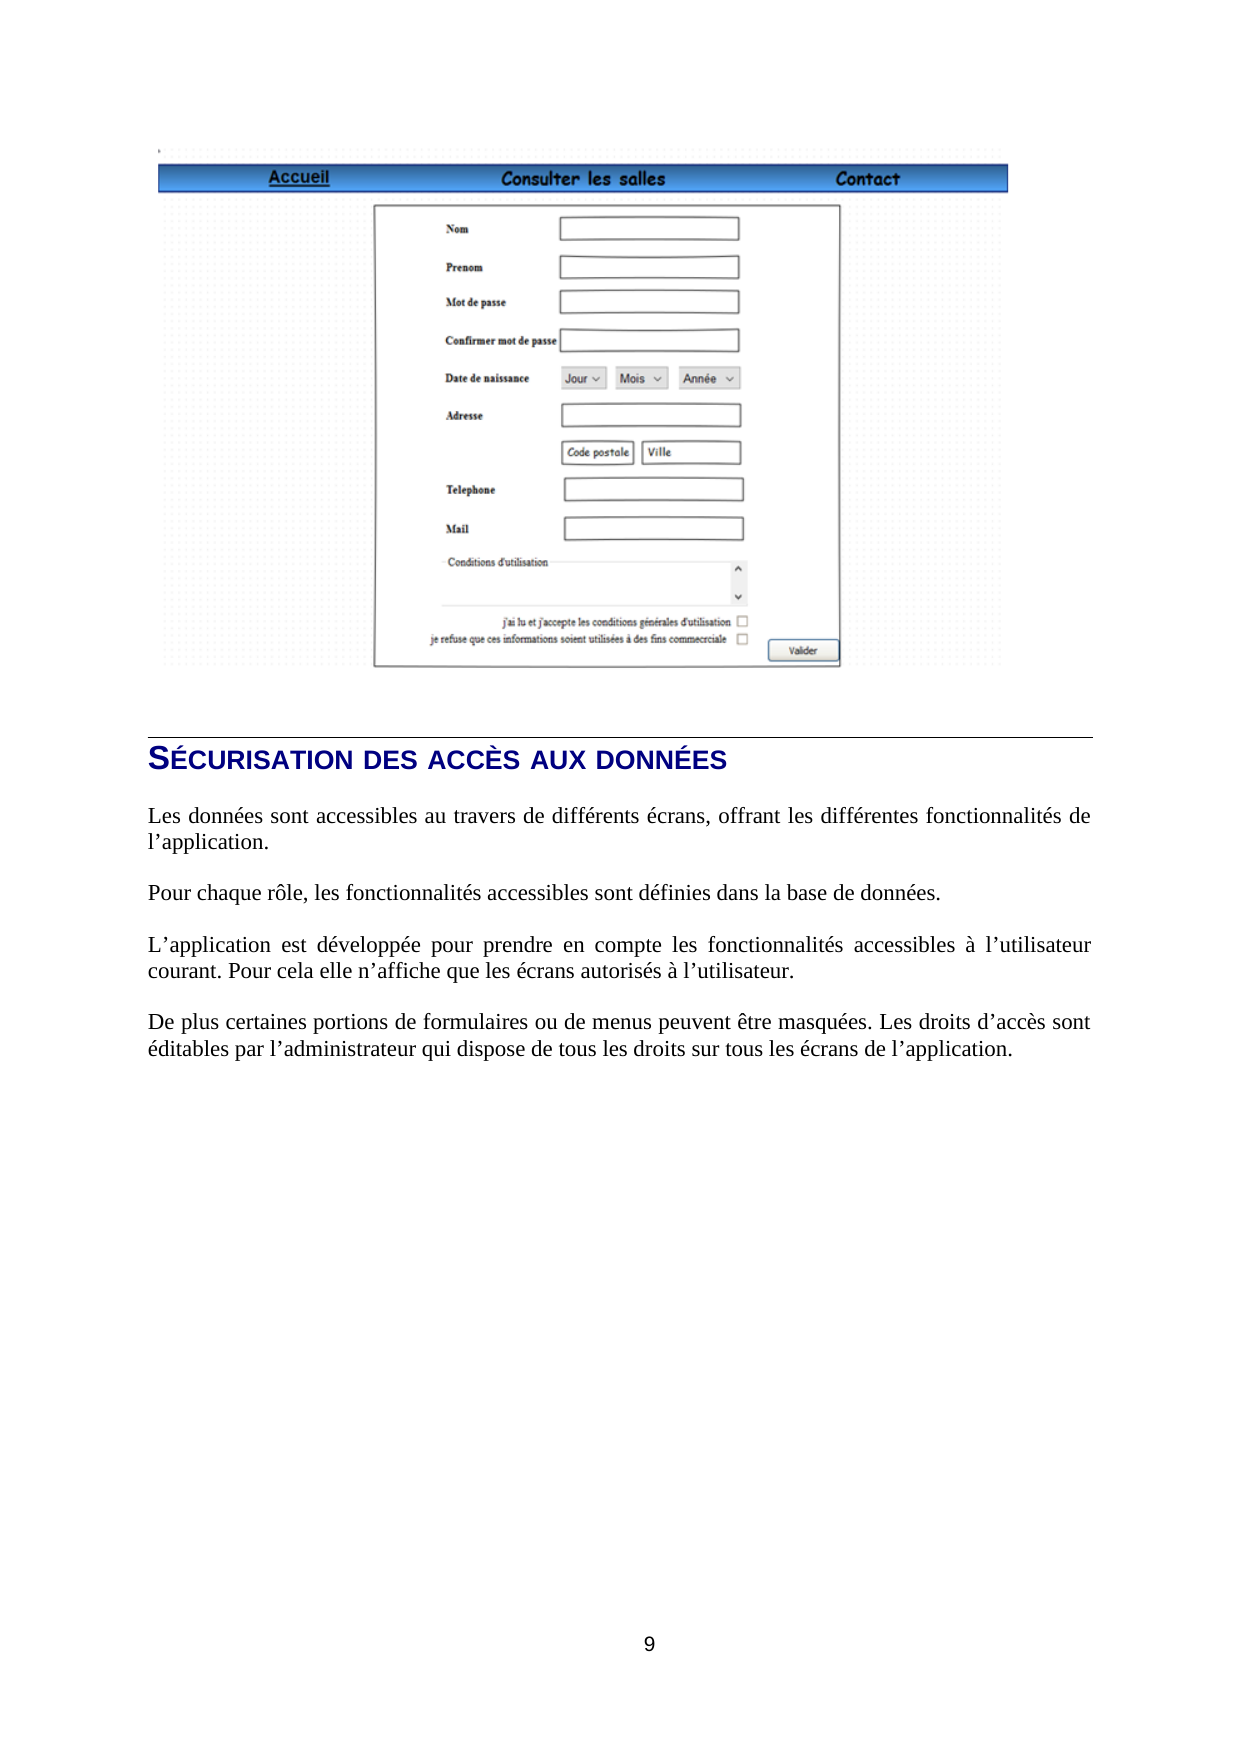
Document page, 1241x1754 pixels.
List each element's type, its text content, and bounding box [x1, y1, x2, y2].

picture [147, 147, 1032, 688]
subtitle Sécurisation des accès aux données [148, 738, 1093, 777]
text Pour chaque rôle, les fonctionnalités accessibles sont définies dans la base de données. [148, 879, 1093, 906]
text De plus certaines portions de formulaires ou de menus peuvent être masquées. Les droits d’accès sont éditables par l’administrateur qui dispose de tous les droits sur tous les écrans de l’application. [148, 1008, 1093, 1061]
text L’application est développée pour prendre en compte les fonctionnalités accessibles à l’utilisateur courant. Pour cela elle n’affiche que les écrans autorisés à l’utilisateur. [148, 931, 1093, 983]
text Les données sont accessibles au travers de différents écrans, offrant les différentes fonctionnalités de l’application. [148, 802, 1093, 854]
